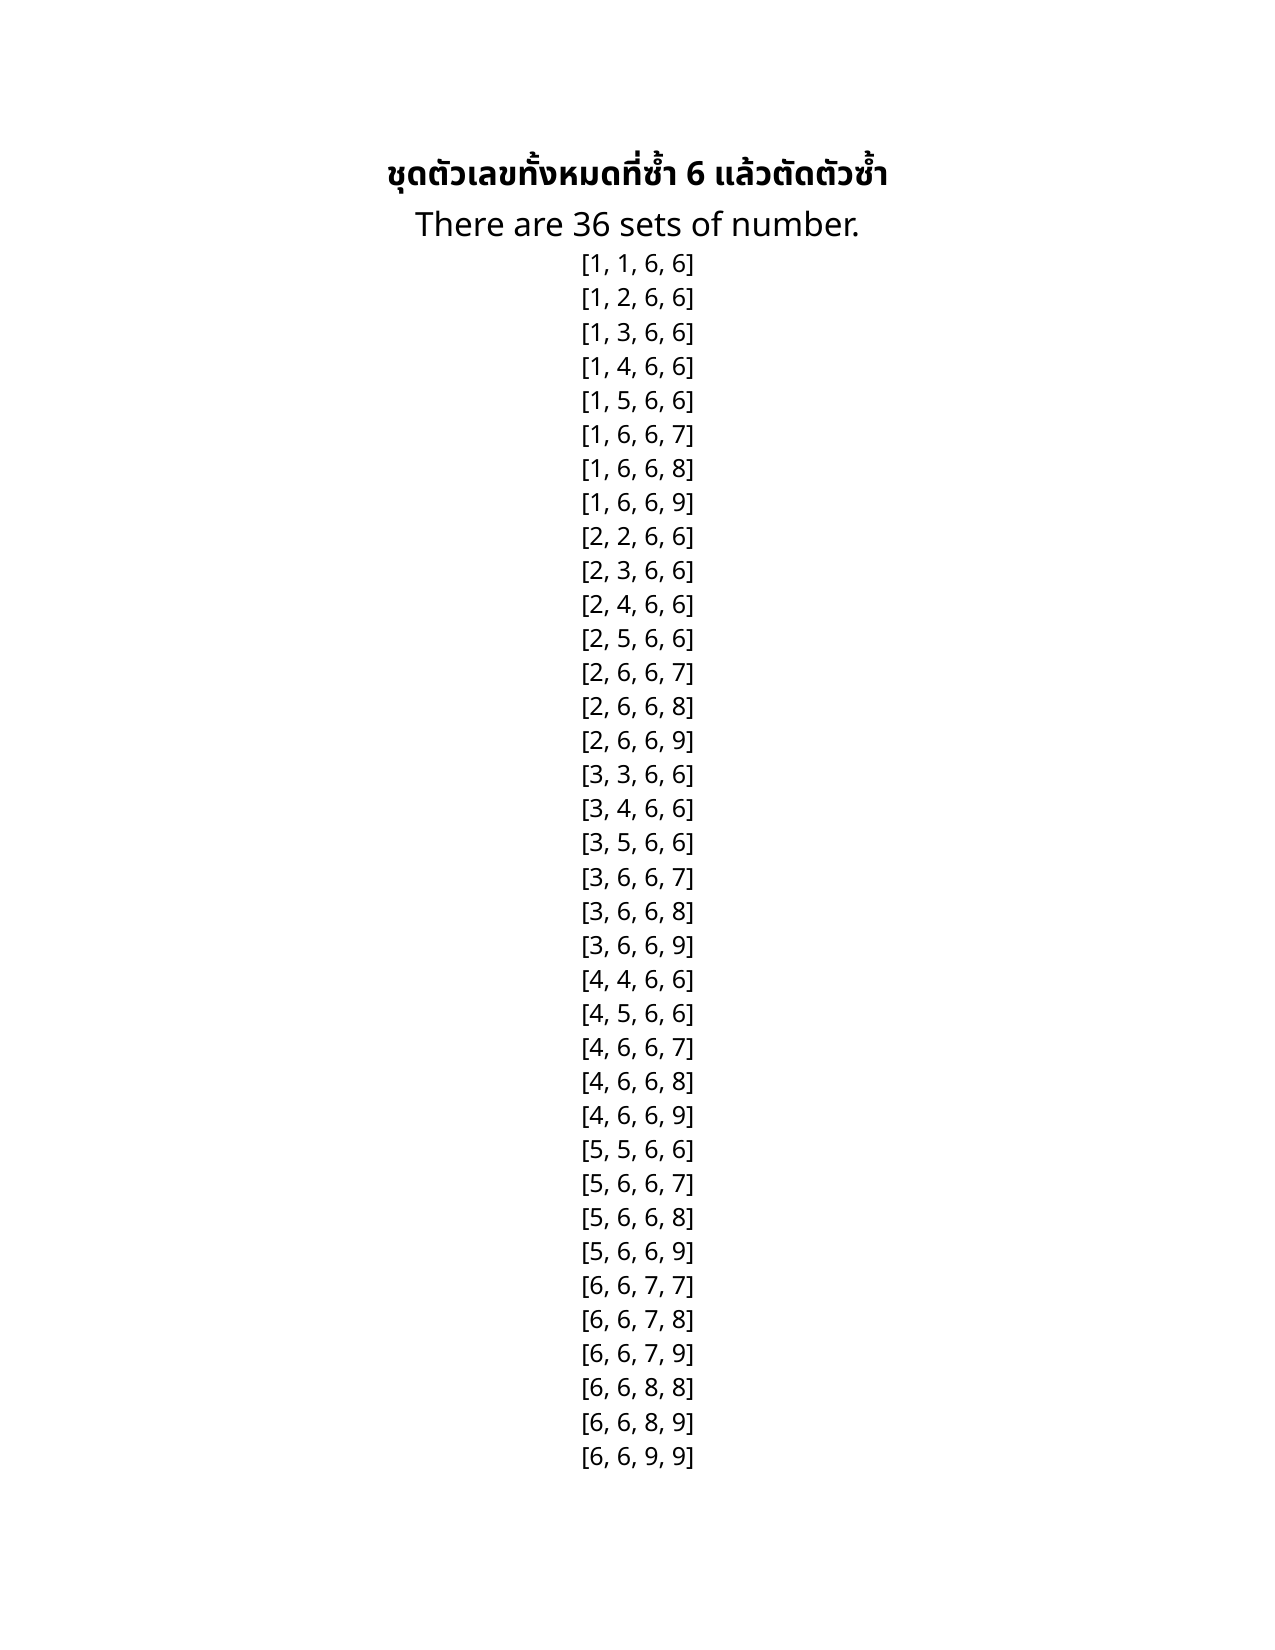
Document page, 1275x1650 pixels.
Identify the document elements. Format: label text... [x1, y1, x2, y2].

text [4, 6, 6, 7] [150, 1029, 1125, 1063]
text [3, 5, 6, 6] [150, 825, 1125, 859]
text [3, 6, 6, 8] [150, 893, 1125, 927]
text [1, 5, 6, 6] [150, 382, 1125, 416]
text [3, 3, 6, 6] [150, 757, 1125, 791]
text [1, 6, 6, 9] [150, 484, 1125, 518]
text [6, 6, 8, 8] [150, 1370, 1125, 1404]
text [4, 4, 6, 6] [150, 961, 1125, 995]
text [2, 4, 6, 6] [150, 587, 1125, 621]
text [4, 6, 6, 9] [150, 1098, 1125, 1132]
text [1, 2, 6, 6] [150, 280, 1125, 314]
text [2, 3, 6, 6] [150, 553, 1125, 587]
text [1, 3, 6, 6] [150, 314, 1125, 348]
text [3, 6, 6, 9] [150, 927, 1125, 961]
text [2, 6, 6, 8] [150, 689, 1125, 723]
text ชุดตัวเลขทั้งหมดที่ซ้ำ 6 แล้วตัดตัวซ้ำ [150, 150, 1125, 201]
text [2, 6, 6, 7] [150, 655, 1125, 689]
text [2, 5, 6, 6] [150, 621, 1125, 655]
text [6, 6, 9, 9] [150, 1438, 1125, 1472]
text [3, 4, 6, 6] [150, 791, 1125, 825]
text [1, 6, 6, 7] [150, 416, 1125, 450]
text [4, 6, 6, 8] [150, 1063, 1125, 1098]
text [4, 5, 6, 6] [150, 995, 1125, 1029]
text [5, 6, 6, 9] [150, 1234, 1125, 1268]
text [2, 2, 6, 6] [150, 518, 1125, 553]
text [6, 6, 7, 7] [150, 1268, 1125, 1302]
text [1, 1, 6, 6] [150, 246, 1125, 280]
text [1, 4, 6, 6] [150, 348, 1125, 382]
text [5, 6, 6, 8] [150, 1200, 1125, 1234]
text [3, 6, 6, 7] [150, 859, 1125, 893]
text [6, 6, 8, 9] [150, 1404, 1125, 1438]
text [6, 6, 7, 8] [150, 1302, 1125, 1336]
text [5, 5, 6, 6] [150, 1132, 1125, 1166]
text There are 36 sets of number. [150, 201, 1125, 246]
text [5, 6, 6, 7] [150, 1166, 1125, 1200]
text [6, 6, 7, 9] [150, 1336, 1125, 1370]
text [1, 6, 6, 8] [150, 450, 1125, 484]
text [2, 6, 6, 9] [150, 723, 1125, 757]
